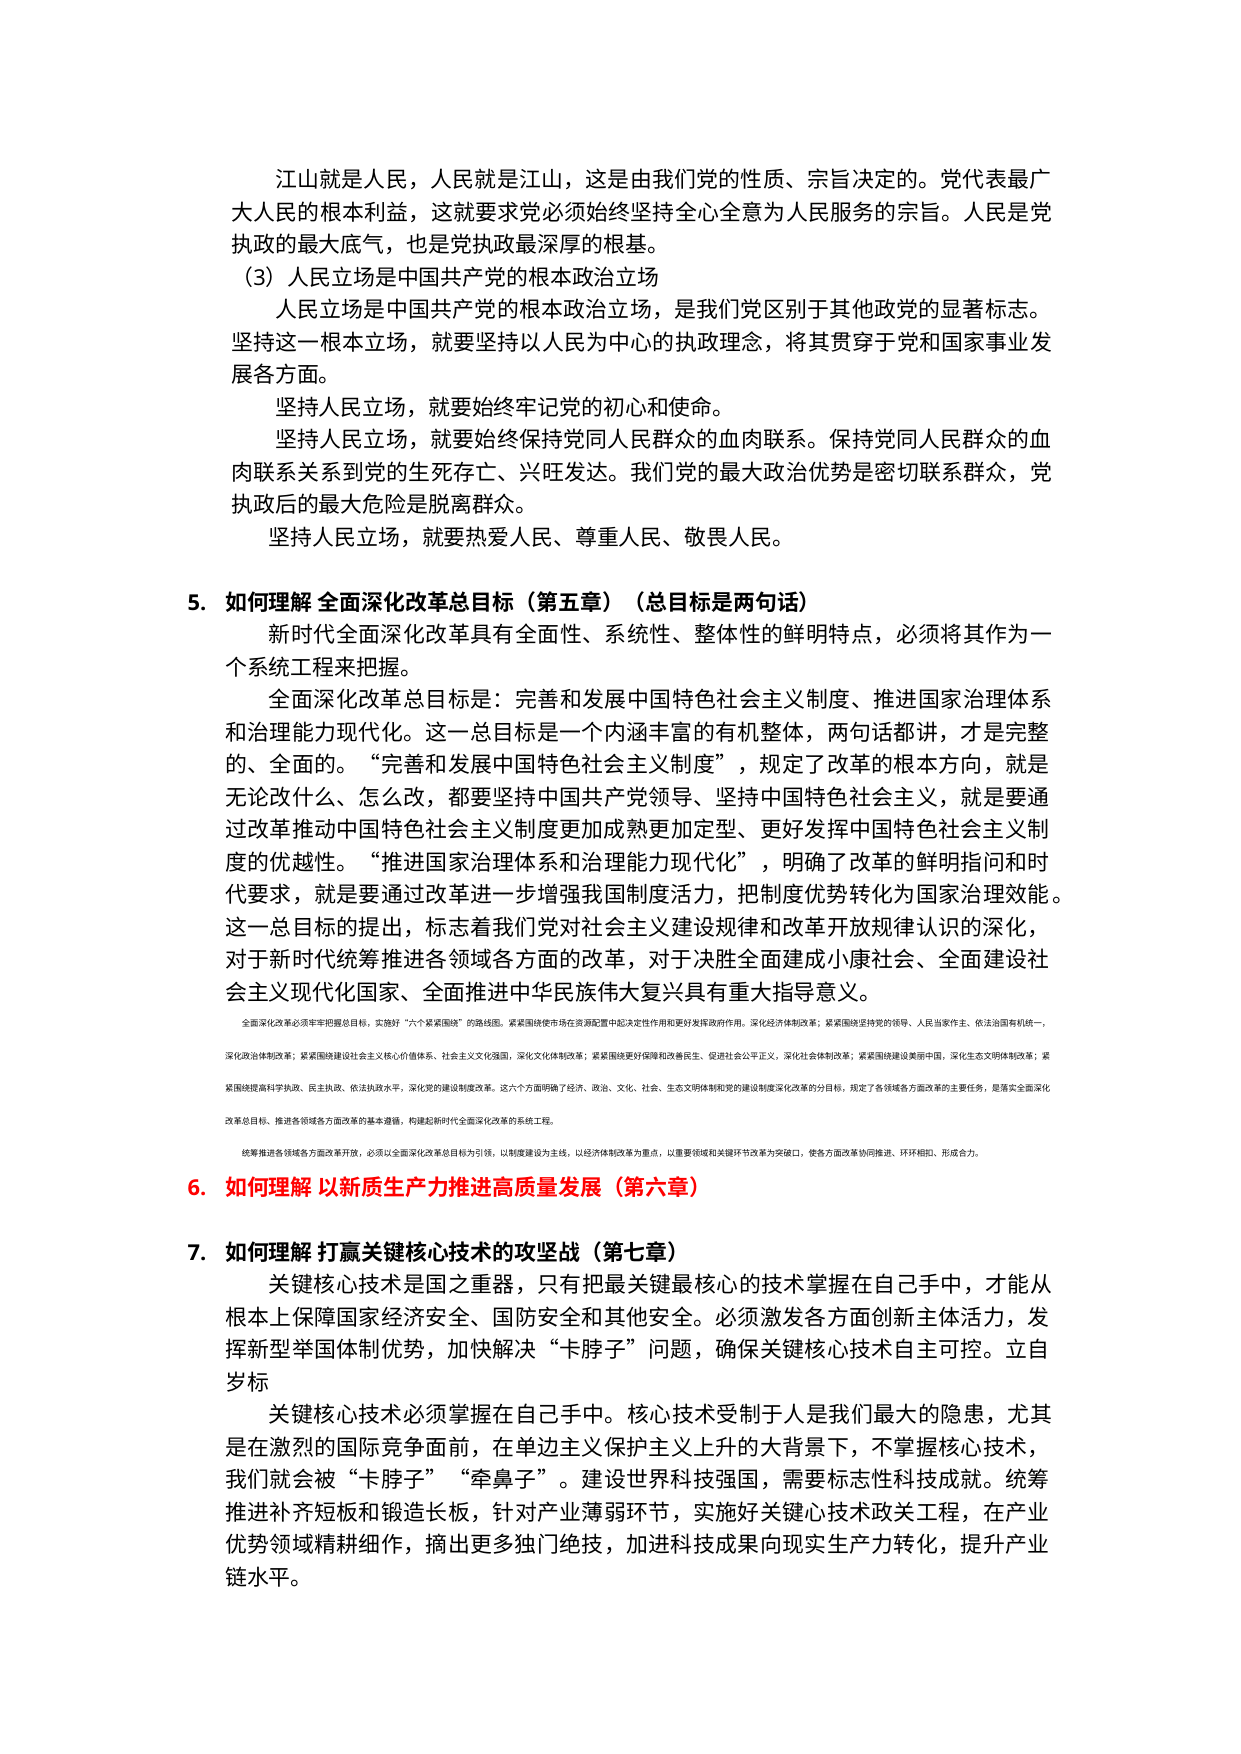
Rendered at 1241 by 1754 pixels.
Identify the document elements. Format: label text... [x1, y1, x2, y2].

list 如何理解 全面深化改革总目标（第五章）（总目标是两句话） [187, 584, 1053, 617]
list 全面深化改革总目标是：完善和发展中国特色社会主义制度、推进国家治理体系和治理能力现代化。这一总目标是一个内涵丰富的有机整体，两句话都讲，才是完整的、全面的。“完善和发展中国特色社会主义制度”，规定了改革的根本方向，就是无论改什么、怎么改，都要坚持中国共产党领导、坚持中国特色社会主义，就是要通过改革推动中国特色社会主义制度更加成熟更加定型、更好发挥中国特色社会主义制度的优越性。“推进国家治理体系和治理能力现代化”，明确了改革的鲜明指问和时代要求，就是要通过改革进一步增强我国制度活力，把制度优势转化为国家治理效能。这一总目标的提出，标志着我们党对社会主义建设规律和改革开放规律认识的深化，对于新时代统筹推进各领域各方面的改革，对于决胜全面建成小康社会、全面建设社会主义现代化国家、全面推进中华民族伟大复兴具有重大指导意义。 [225, 682, 1053, 1007]
list 关键核心技术是国之重器，只有把最关键最核心的技术掌握在自己手中，才能从根本上保障国家经济安全、国防安全和其他安全。必须激发各方面创新主体活力，发挥新型举国体制优势，加快解决“卡脖子”问题，确保关键核心技术自主可控。立自岁标 [225, 1267, 1053, 1397]
list 全面深化改革必须牢牢把握总目标，实施好“六个紧紧围绕”的路线图。紧紧围绕使市场在资源配置中起决定性作用和更好发挥政府作用。深化经济体制改革；紧紧围绕坚持党的领导、人民当家作主、依法治国有机统一，深化政治体制改革；紧紧围绕建设社会主义核心价值体系、社会主义文化强国，深化文化体制改革；紧紧围绕更好保障和改善民生、促进社会公平正义，深化社会体制改革；紧紧围绕建设美丽中国，深化生态文明体制改革；紧紧围绕提高科学执政、民主执政、依法执政水平，深化党的建设制度改革。这六个方面明确了经济、政治、文化、社会、生态文明体制和党的建设制度深化改革的分目标，规定了各领域各方面改革的主要任务，是落实全面深化改革总目标、推进各领域各方面改革的基本遵循，构建起新时代全面深化改革的系统工程。 [225, 1007, 1053, 1137]
list 新时代全面深化改革具有全面性、系统性、整体性的鲜明特点，必须将其作为一个系统工程来把握。 [225, 617, 1053, 682]
list 如何理解 以新质生产力推进高质量发展（第六章） [187, 1169, 1053, 1202]
list 坚持人民立场，就要始终保持党同人民群众的血肉联系。保持党同人民群众的血肉联系关系到党的生死存亡、兴旺发达。我们党的最大政治优势是密切联系群众，党执政后的最大危险是脱离群众。 [231, 422, 1053, 519]
list 江山就是人民，人民就是江山，这是由我们党的性质、宗旨决定的。党代表最广大人民的根本利益，这就要求党必须始终坚持全心全意为人民服务的宗旨。人民是党执政的最大底气，也是党执政最深厚的根基。 [231, 162, 1053, 259]
list 坚持人民立场，就要始终牢记党的初心和使命。 [231, 389, 1053, 422]
list 人民立场是中国共产党的根本政治立场，是我们党区别于其他政党的显著标志。坚持这一根本立场，就要坚持以人民为中心的执政理念，将其贯穿于党和国家事业发展各方面。 [231, 292, 1053, 389]
list 关键核心技术必须掌握在自己手中。核心技术受制于人是我们最大的隐患，尤其是在激烈的国际竞争面前，在单边主义保护主义上升的大背景下，不掌握核心技术，我们就会被“卡脖子”“牵鼻子”。建设世界科技强国，需要标志性科技成就。统筹推进补齐短板和锻造长板，针对产业薄弱环节，实施好关键心技术政关工程，在产业优势领域精耕细作，摘出更多独门绝技，加进科技成果向现实生产力转化，提升产业链水平。 [225, 1397, 1053, 1592]
text （3）人民立场是中国共产党的根本政治立场 [187, 259, 1053, 292]
list 坚持人民立场，就要热爱人民、尊重人民、敬畏人民。 [231, 519, 1053, 552]
list 如何理解 打赢关键核心技术的攻坚战（第七章） [187, 1234, 1053, 1267]
list 统筹推进各领域各方面改革开放，必须以全面深化改革总目标为引领，以制度建设为主线，以经济体制改革为重点，以重要领域和关键环节改革为突破口，使各方面改革协同推进、环环相扣、形成合力。 [225, 1137, 1053, 1169]
